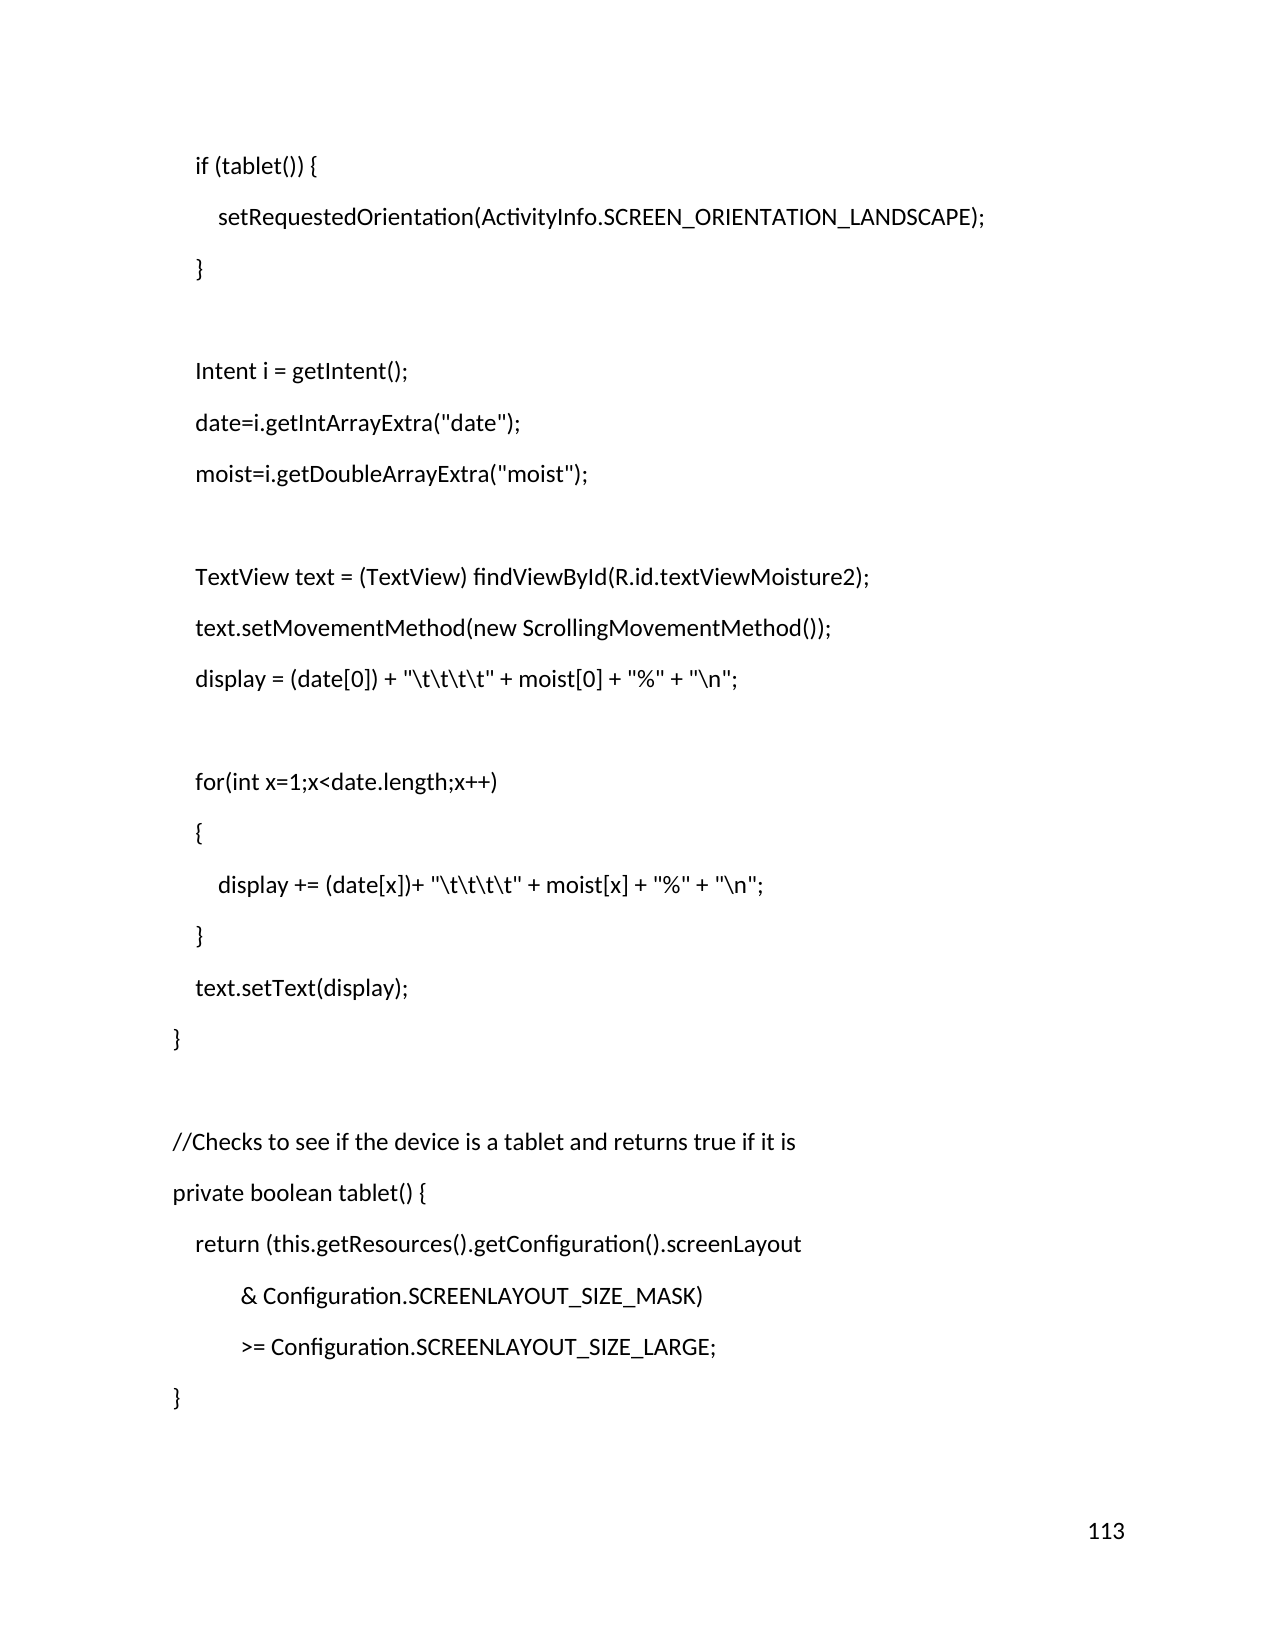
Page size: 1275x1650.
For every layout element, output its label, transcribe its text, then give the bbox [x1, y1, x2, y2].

text if (tablet()) { [150, 150, 1125, 181]
text { [150, 818, 1125, 848]
text moist=i.getDoubleArrayExtra("moist"); [150, 458, 1125, 489]
text text.setMovementMethod(new ScrollingMovementMethod()); [150, 612, 1125, 643]
text } [150, 1023, 1125, 1053]
text date=i.getIntArrayExtra("date"); [150, 407, 1125, 437]
text } [150, 1382, 1125, 1413]
text Intent i = getIntent(); [150, 355, 1125, 386]
text private boolean tablet() { [150, 1177, 1125, 1208]
text >= Configuration.SCREENLAYOUT_SIZE_LARGE; [150, 1331, 1125, 1362]
text for(int x=1;x<date.length;x++) [150, 766, 1125, 797]
text } [150, 920, 1125, 951]
text } [150, 253, 1125, 283]
text //Checks to see if the device is a tablet and returns true if it is [150, 1126, 1125, 1156]
text text.setText(display); [150, 972, 1125, 1002]
text & Configuration.SCREENLAYOUT_SIZE_MASK) [150, 1280, 1125, 1310]
text setRequestedOrientation(ActivityInfo.SCREEN_ORIENTATION_LANDSCAPE); [150, 201, 1125, 232]
text TextView text = (TextView) findViewById(R.id.textViewMoisture2); [150, 561, 1125, 591]
text return (this.getResources().getConfiguration().screenLayout [150, 1228, 1125, 1259]
text display = (date[0]) + "\t\t\t\t" + moist[0] + "%" + "\n"; [150, 663, 1125, 694]
text display += (date[x])+ "\t\t\t\t" + moist[x] + "%" + "\n"; [150, 869, 1125, 899]
